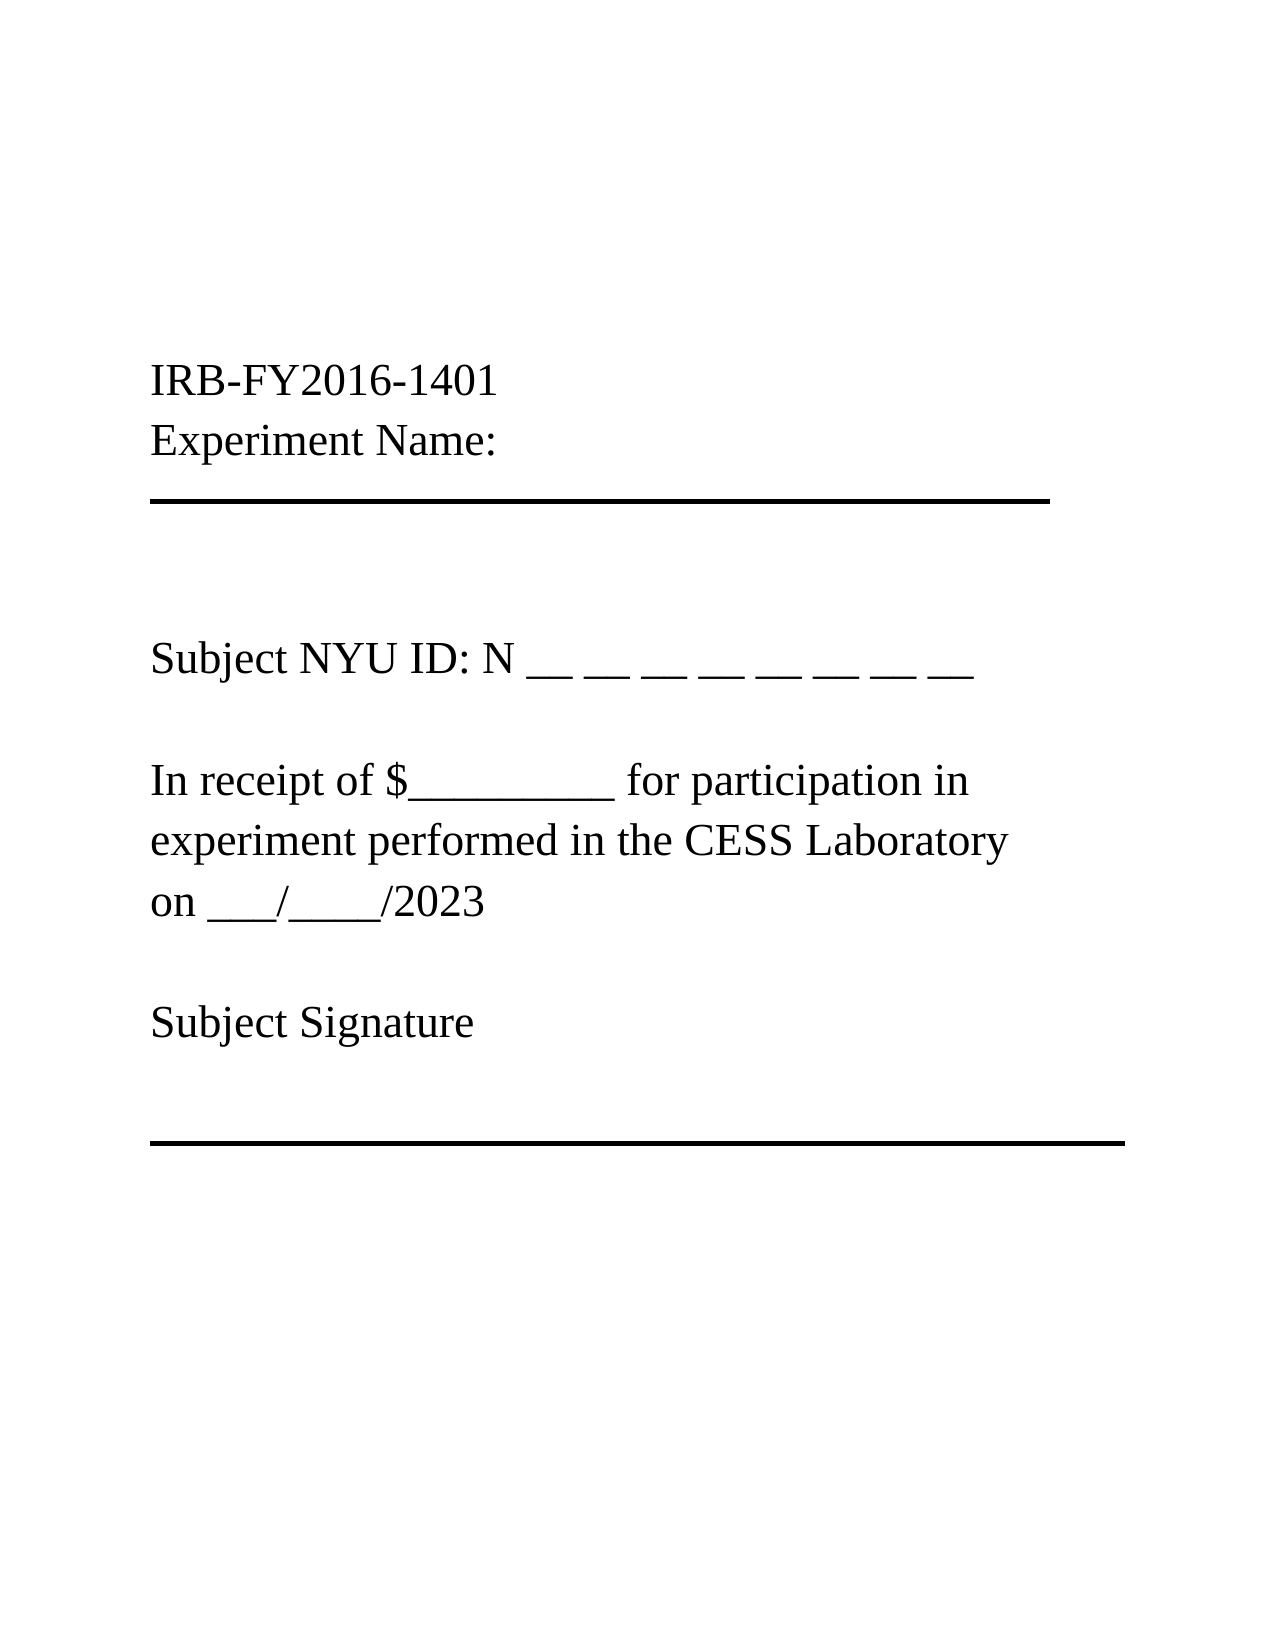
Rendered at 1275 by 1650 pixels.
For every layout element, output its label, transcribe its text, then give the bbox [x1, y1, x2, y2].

text IRB-FY2016-1401 [150, 352, 1125, 405]
text Experiment Name: [150, 413, 1125, 466]
text Subject Signature [150, 994, 1125, 1047]
text Subject NYU ID: N __ __ __ __ __ __ __ __ [150, 631, 1125, 684]
text In receipt of $_________ for participation in experiment performed in the CESS Laboratory [150, 752, 1125, 865]
text on ___/____/2023 [150, 873, 1125, 926]
